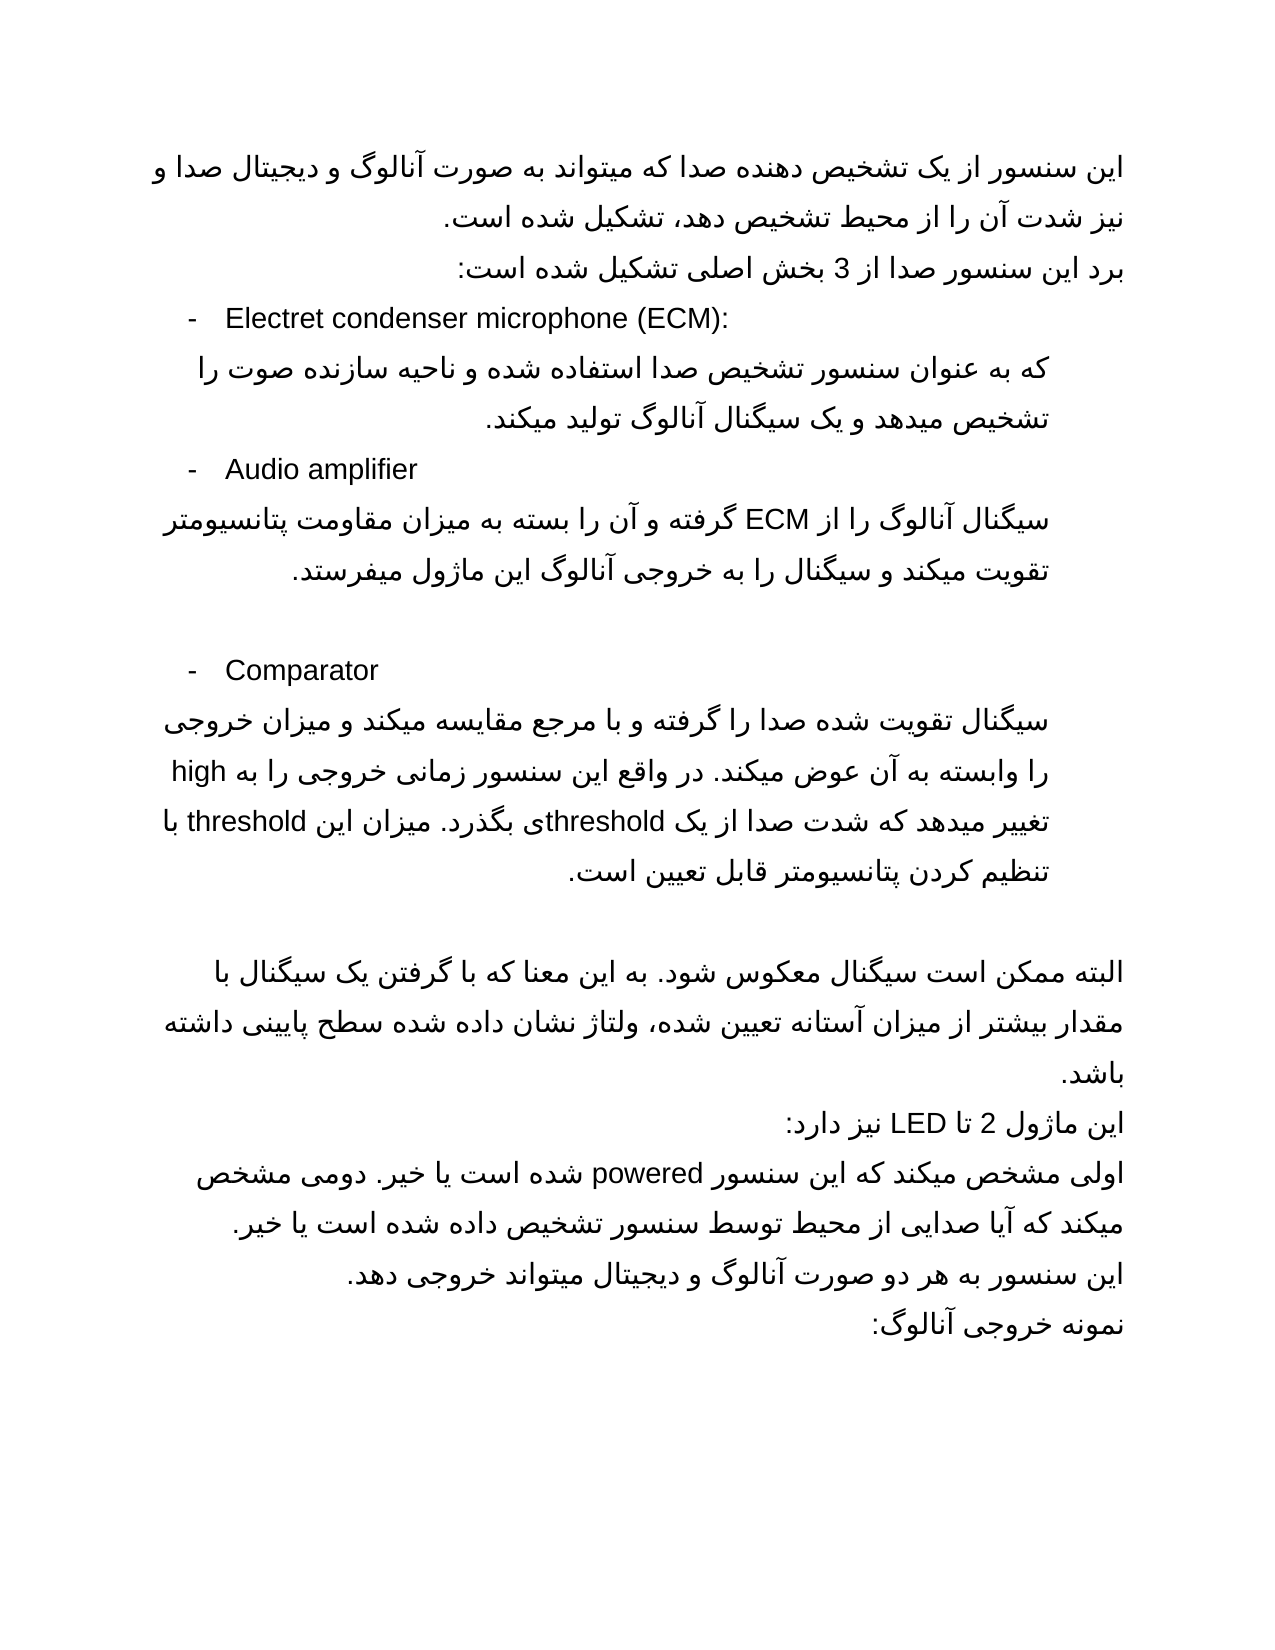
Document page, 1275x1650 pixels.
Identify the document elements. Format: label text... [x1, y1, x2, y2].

text که به عنوان سنسور تشخیص صدا استفاده شده و ناحیه سازنده صوت را تشخیص میدهد و یک سیگنال آنالوگ تولید میکند. [150, 351, 1050, 435]
list Audio amplifier [187, 452, 1125, 485]
text این سنسور به هر دو صورت آنالوگ و دیجیتال میتواند خروجی دهد. [150, 1257, 1125, 1290]
text نمونه خروجی آنالوگ: [150, 1307, 1125, 1341]
text این ماژول 2 تا LED نیز دارد: [150, 1106, 1125, 1139]
list Comparator [187, 653, 1125, 687]
list Electret condenser microphone (ECM): [187, 301, 1125, 334]
text سیگنال تقویت شده صدا را گرفته و با مرجع مقایسه میکند و میزان خروجی را وابسته به آن عوض میکند. در واقع این سنسور زمانی خروجی را به high تغییر میدهد که شدت صدا از یک thresholdی بگذرد. میزان این threshold با تنظیم کردن پتانسیومتر قابل تعیین است. [150, 703, 1050, 888]
text این سنسور از یک تشخیص دهنده صدا که میتواند به صورت آنالوگ و دیجیتال صدا و نیز شدت آن را از محیط تشخیص دهد، تشکیل شده است. [150, 150, 1125, 234]
text برد این سنسور صدا از 3 بخش اصلی تشکیل شده است: [150, 251, 1125, 284]
text البته ممکن است سیگنال معکوس شود. به این معنا که با گرفتن یک سیگنال با مقدار بیشتر از میزان آستانه تعیین شده، ولتاژ نشان داده شده سطح پایینی داشته باشد. [150, 955, 1125, 1089]
text سیگنال آنالوگ را از ECM گرفته و آن را بسته به میزان مقاومت پتانسیومتر تقویت میکند و سیگنال را به خروجی آنالوگ این ماژول میفرستد. [150, 502, 1050, 586]
text اولی مشخص میکند که این سنسور powered شده است یا خیر. دومی مشخص میکند که آیا صدایی از محیط توسط سنسور تشخیص داده شده است یا خیر. [150, 1156, 1125, 1240]
